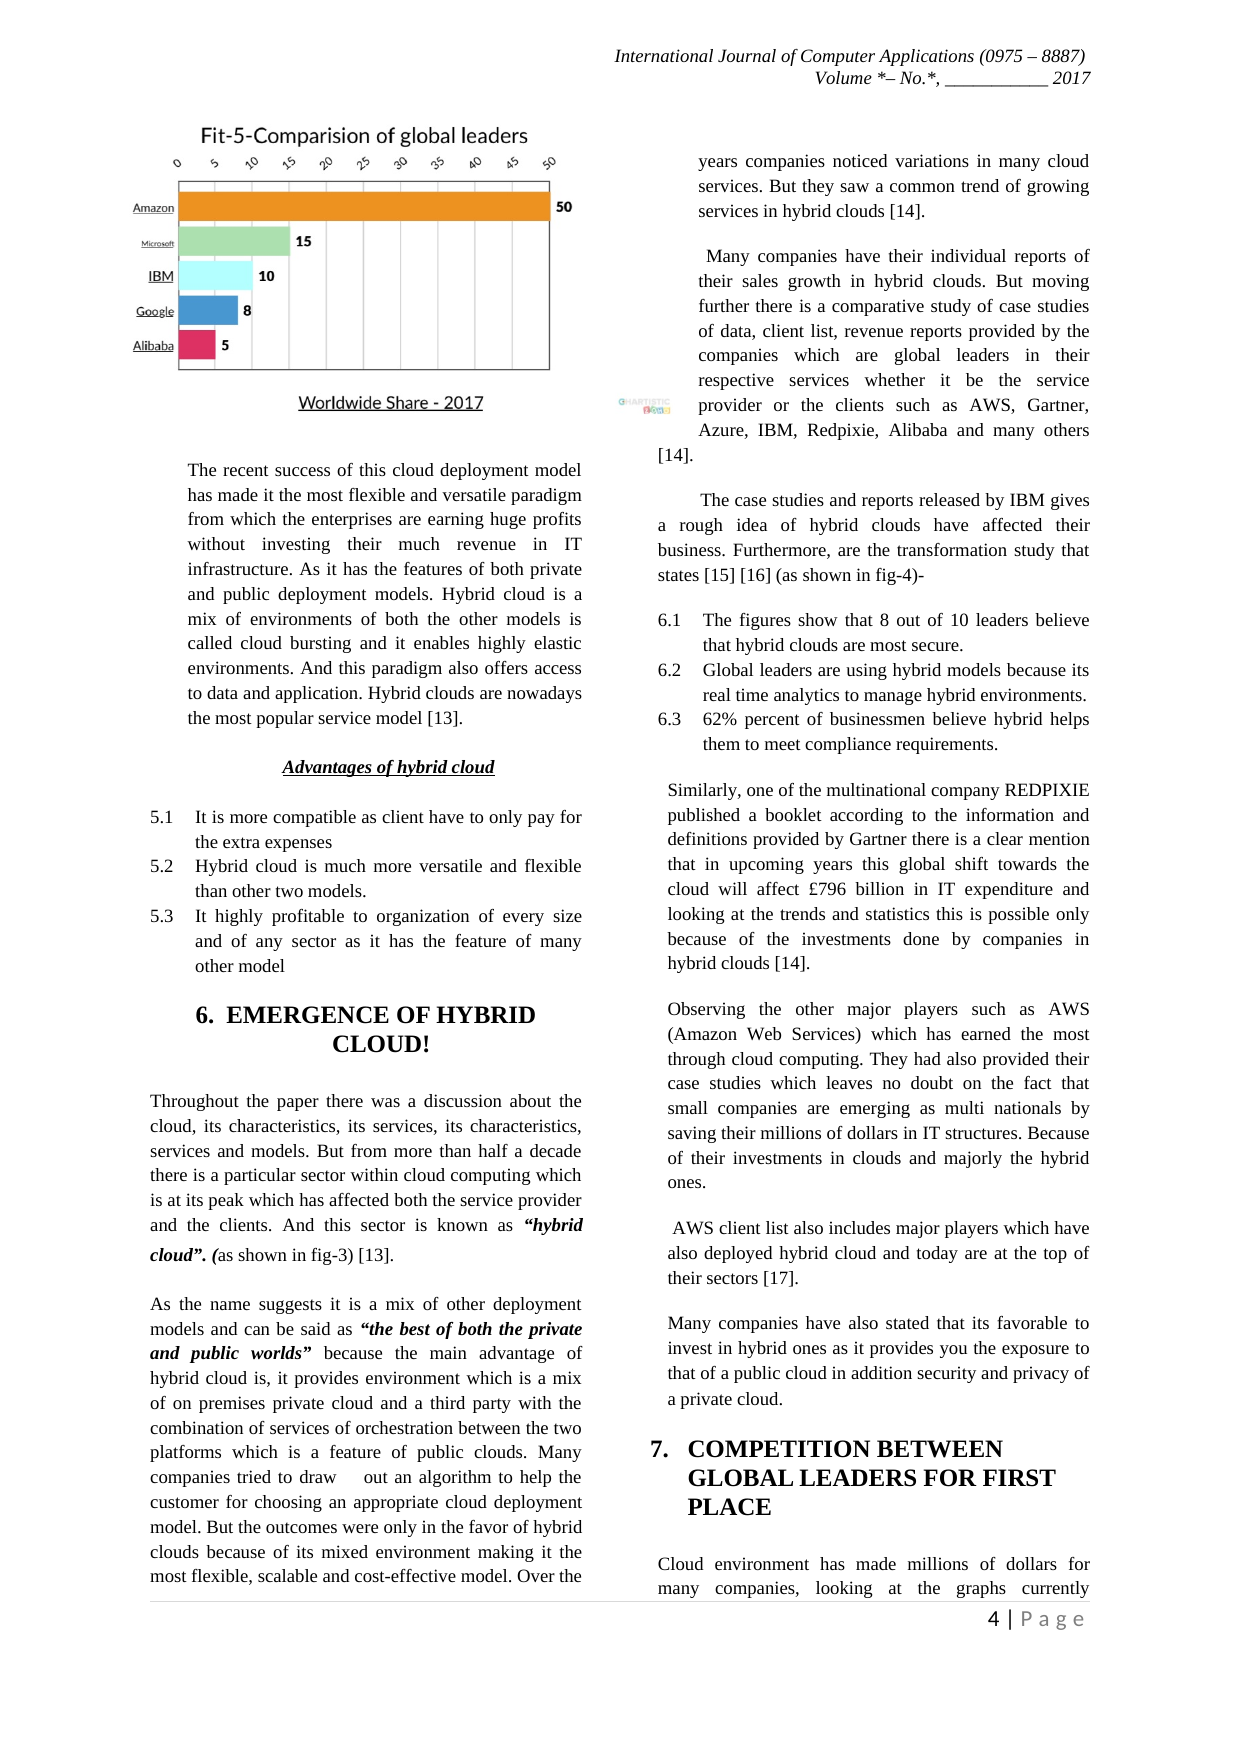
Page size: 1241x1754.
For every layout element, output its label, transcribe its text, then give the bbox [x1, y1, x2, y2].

text Many companies have also stated that its favorable to invest in hybrid ones as it provides you the exposure to that of a public cloud in addition security and privacy of a private cloud. [667, 1312, 1090, 1410]
picture [102, 86, 680, 431]
list The figures show that 8 out of 10 leaders believe that hybrid clouds are most secure. [658, 609, 1090, 656]
text Many companies have their individual reports of their sales growth in hybrid clouds. But moving further there is a comparative study of case studies of data, client list, revenue reports provided by the companies which are global leaders in their respective services whether it be the service provider or the clients such as AWS, Gartner, Azure, IBM, Redpixie, Alibaba and many others [14]. [658, 245, 1090, 465]
list 62% percent of businessmen believe hybrid helps them to meet compliance requirements. [658, 708, 1090, 755]
list It is more compatible as client have to only pay for the extra expenses [150, 806, 583, 852]
text Throughout the paper there was a discussion about the cloud, its characteristics, its services, its characteristics, services and models. But from more than half a decade there is a particular sector within cloud computing which is at its peak which has affected both the service provider and the clients. And this sector is known as “hybrid cloud”. (as shown in fig-3) [13]. [150, 1090, 583, 1268]
text The case studies and reports released by IBM gives a rough idea of hybrid clouds have affected their business. Furthermore, are the transformation study that states [15] [16] (as shown in fig-4)- [658, 489, 1090, 585]
list It highly profitable to organization of every size and of any sector as it has the feature of many other model [150, 905, 583, 976]
subtitle COMPETITION BETWEEN GLOBAL LEADERS FOR FIRST PLACE [650, 1434, 1090, 1520]
text As the name suggests it is a mix of other deployment models and can be said as “the best of both the private and public worlds” because the main advantage of hybrid cloud is, it provides environment which is a mix of on premises private cloud and a third party with the combination of services of orchestration between the two platforms which is a feature of public clouds. Many companies tried to draw out an algorithm to help the customer for choosing an appropriate cloud deployment model. But the outcomes were only in the favor of hybrid clouds because of its mixed environment making it the most flexible, scalable and cost-effective model. Over the years companies noticed variations in many cloud services. But they saw a common trend of growing services in hybrid clouds [14]. [150, 1293, 583, 1587]
list Global leaders are using hybrid models because its real time analytics to manage hybrid environments. [658, 659, 1090, 705]
list Hybrid cloud is much more versatile and flexible than other two models. [150, 855, 583, 902]
list The recent success of this cloud deployment model has made it the most flexible and versatile paradigm from which the enterprises are earning huge profits without investing their much revenue in IT infrastructure. As it has the features of both private and public deployment models. Hybrid cloud is a mix of environments of both the other models is called cloud bursting and it enables highly elastic environments. And this paradigm also offers access to data and application. Hybrid clouds are nowadays the most popular service model [13]. [187, 459, 583, 728]
subtitle EMERGENCE OF HYBRID CLOUD! [149, 1000, 583, 1058]
text Similarly, one of the multinational company REDPIXIE published a booklet according to the information and definitions provided by Gartner there is a clear mention that in upcoming years this global shift towards the cloud will affect £796 billion in IT expenditure and looking at the trends and statistics this is possible only because of the investments done by companies in hybrid clouds [14]. [667, 779, 1090, 974]
text Observing the other major players such as AWS (Amazon Web Services) which has earned the most through cloud computing. They had also provided their case studies which leaves no doubt on the fact that small companies are emerging as multi nationals by saving their millions of dollars in IT structures. Because of their investments in clouds and majorly the hybrid ones. [667, 998, 1090, 1193]
text AWS client list also includes major players which have also deployed hybrid cloud and today are at the top of their sectors [17]. [667, 1217, 1090, 1288]
list Advantages of hybrid cloud [194, 756, 583, 778]
